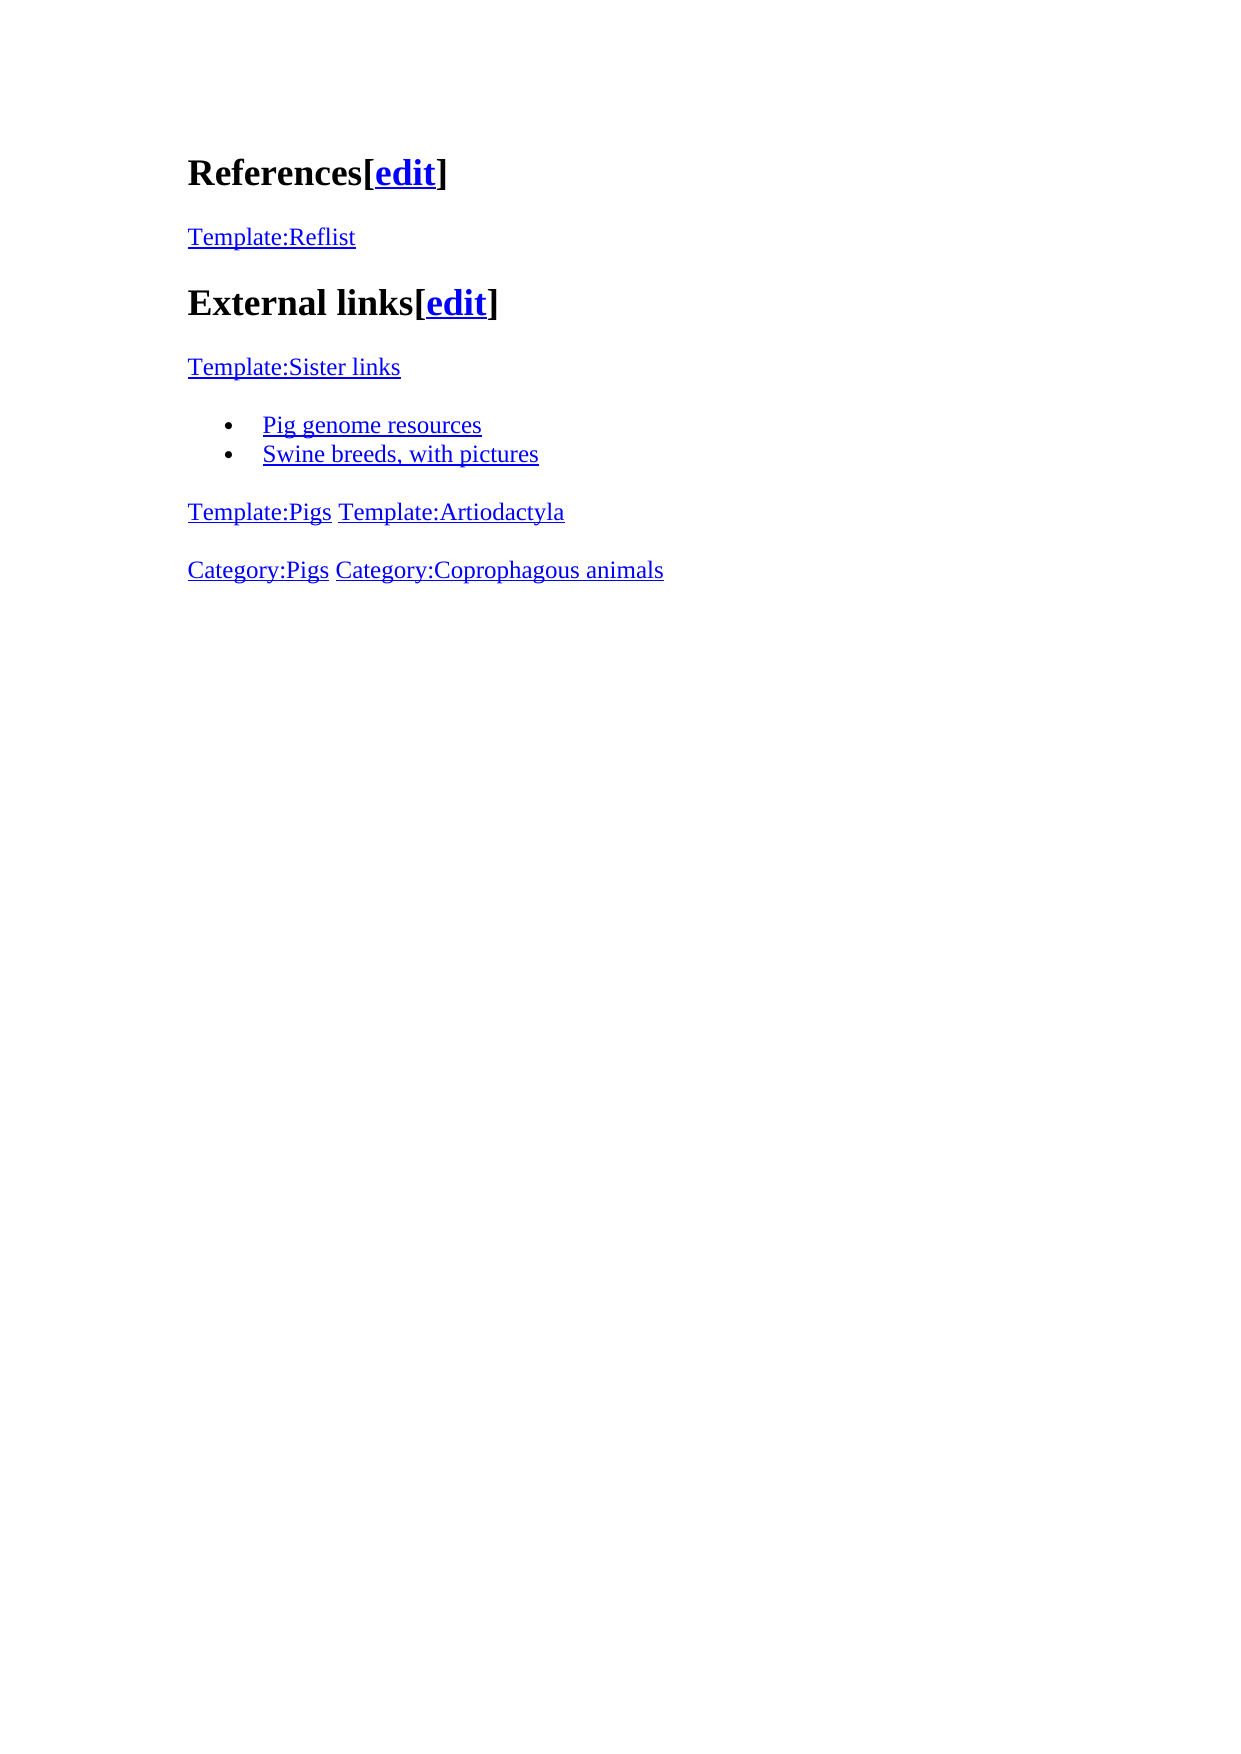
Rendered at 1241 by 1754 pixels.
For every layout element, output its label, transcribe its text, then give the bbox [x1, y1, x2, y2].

subtitle References[edit] [187, 150, 1053, 193]
subtitle External links[edit] [187, 280, 1053, 323]
text Template:Reflist [187, 222, 1053, 251]
list Pig genome resources [225, 410, 1053, 439]
text Template:Pigs Template:Artiodactyla [187, 497, 1053, 526]
list Swine breeds, with pictures [225, 439, 1053, 468]
text Template:Sister links [187, 352, 1053, 381]
text Category:Pigs Category:Coprophagous animals [187, 555, 1053, 584]
